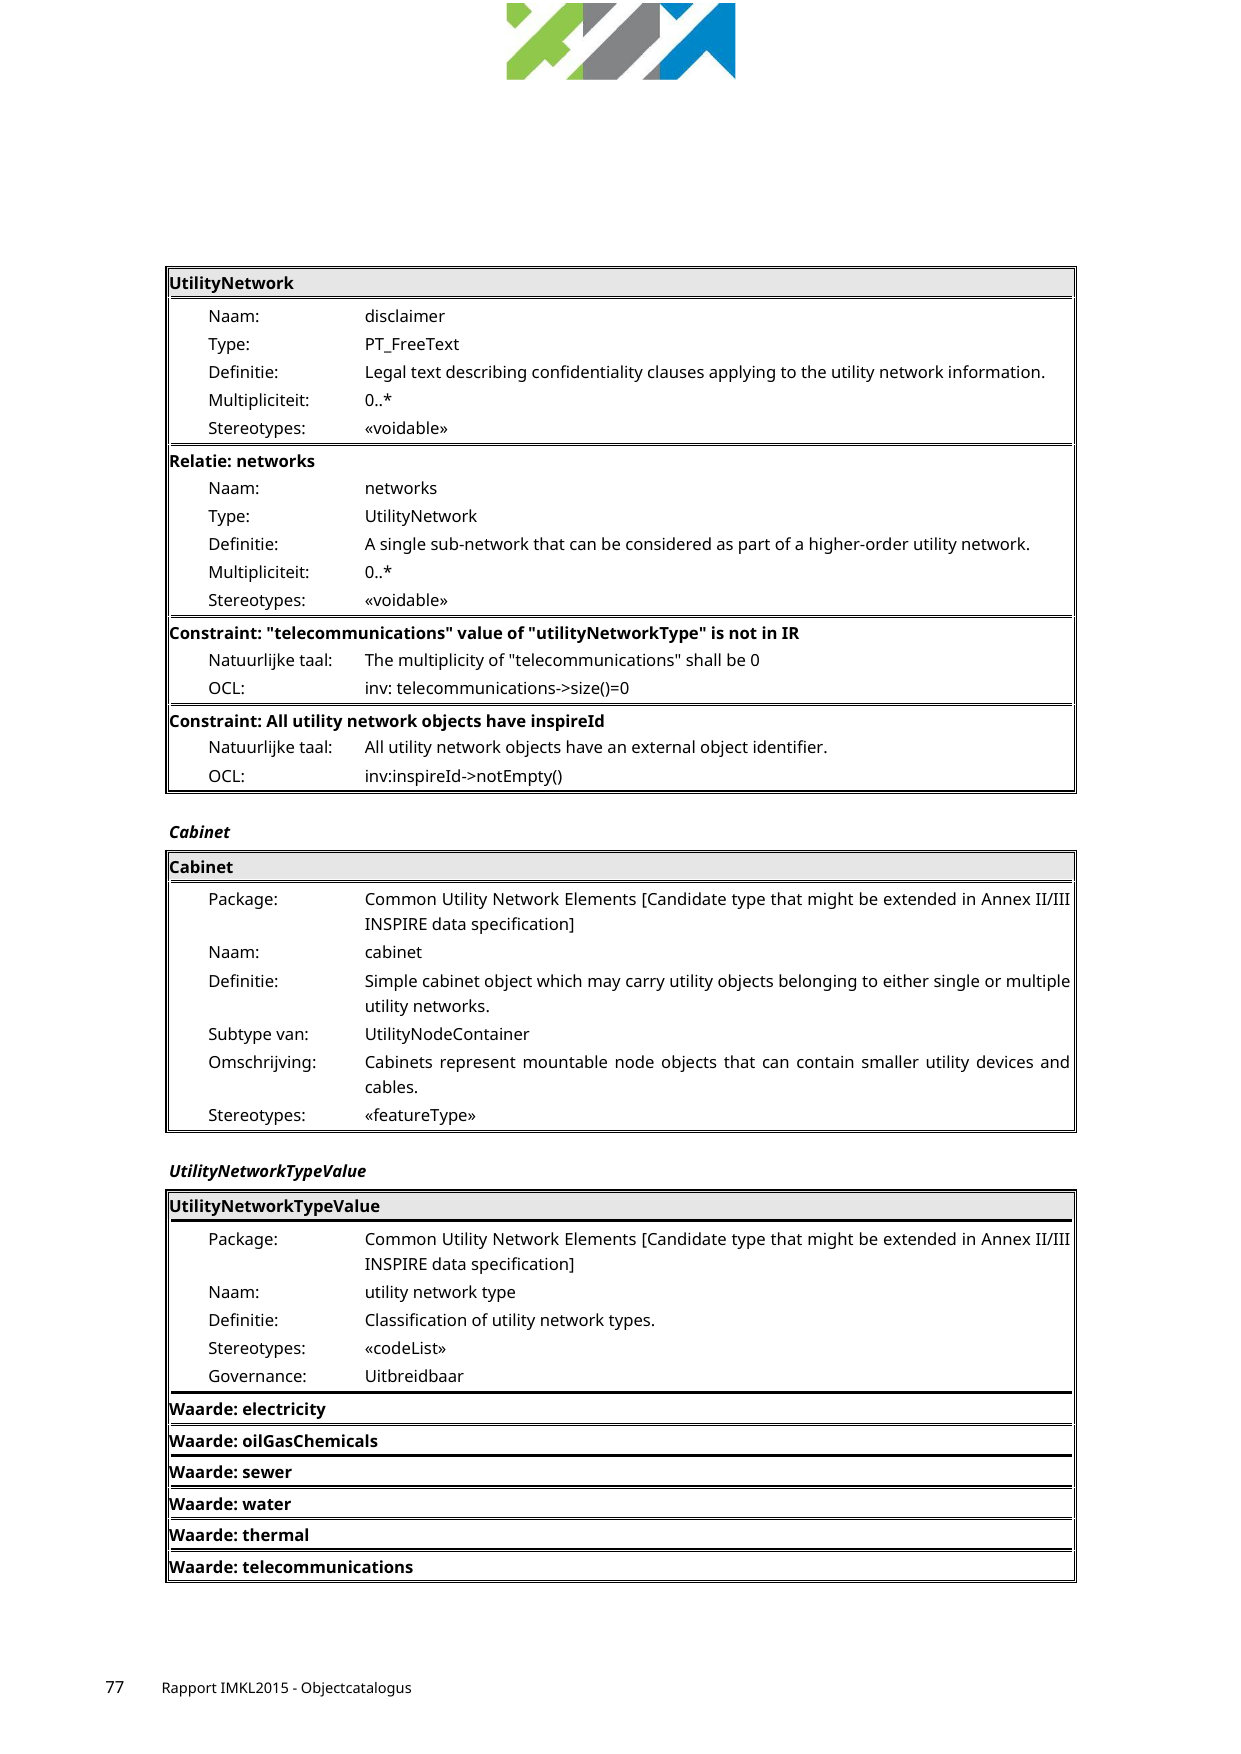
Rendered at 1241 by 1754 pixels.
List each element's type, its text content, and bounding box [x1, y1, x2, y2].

table_header Cabinet [169, 853, 1074, 879]
table_header UtilityNetwork [169, 269, 1074, 296]
table_header UtilityNetworkTypeValue [169, 1193, 1074, 1219]
subtitle Cabinet [169, 818, 1071, 843]
table_cell [169, 880, 1074, 1130]
table_cell Waarde: telecommunications [169, 1548, 1074, 1580]
picture [506, 3, 718, 80]
subtitle UtilityNetworkTypeValue [169, 1158, 1071, 1183]
table_cell Waarde: sewer [169, 1454, 1074, 1485]
table_cell Constraint: "telecommunications" value of "utilityNetworkType" is not in IR [167, 615, 1075, 702]
table_cell Attribuut: disclaimer [167, 296, 1075, 443]
table_cell Waarde: oilGasChemicals [169, 1423, 1074, 1454]
table_cell Relatie: networks [167, 443, 1075, 615]
table_cell Waarde: electricity [169, 1391, 1074, 1422]
table_cell Waarde: water [169, 1485, 1074, 1517]
table_cell Constraint: All utility network objects have inspireId [169, 703, 1074, 790]
table_cell [169, 1219, 1074, 1391]
picture [677, 50, 736, 80]
table_cell Waarde: thermal [167, 1517, 1075, 1548]
